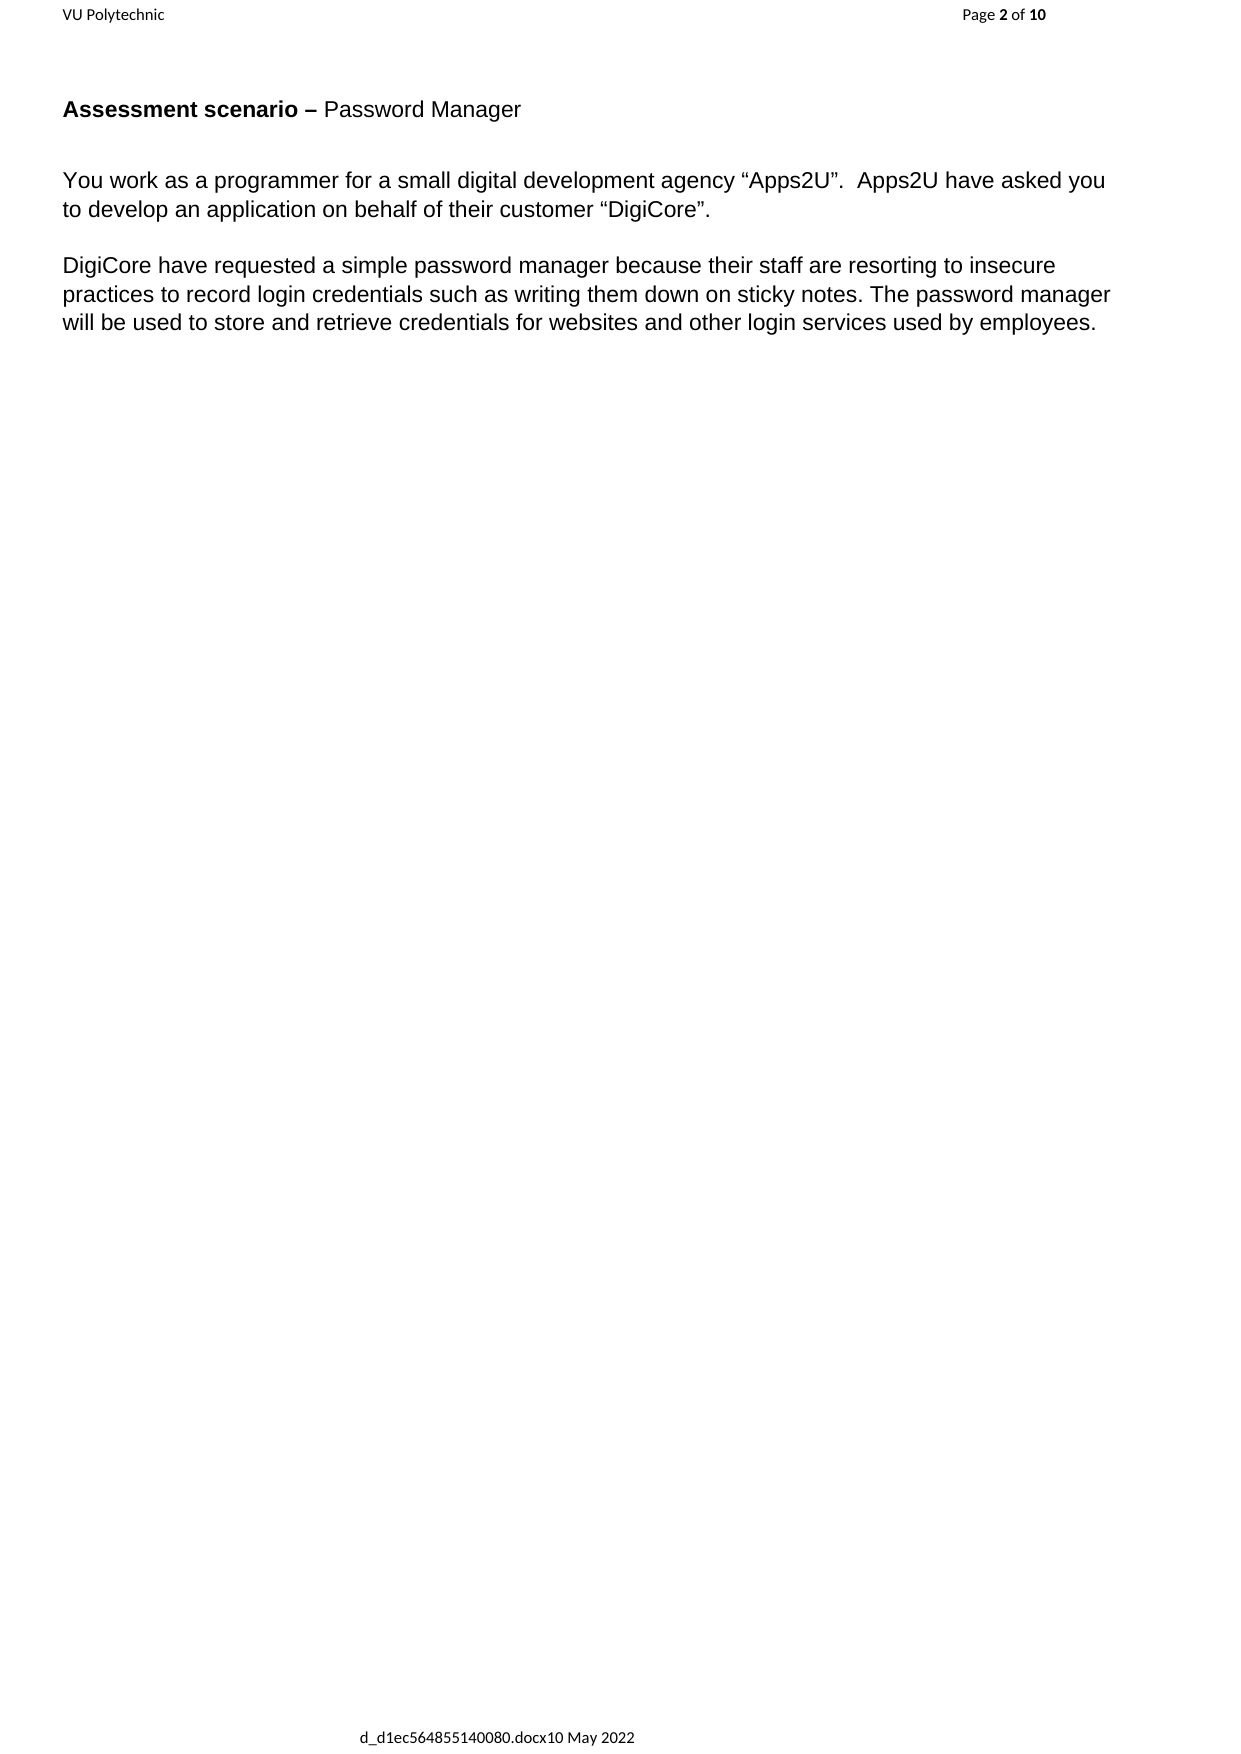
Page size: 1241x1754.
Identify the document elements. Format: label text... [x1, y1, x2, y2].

text You work as a programmer for a small digital development agency “Apps2U”. Apps2U have asked you to develop an application on behalf of their customer “DigiCore”. DigiCore have requested a simple password manager because their staff are resorting to insecure practices to record login credentials such as writing them down on sticky notes. The password manager will be used to store and retrieve credentials for websites and other login services used by employees. [62, 167, 1125, 390]
subtitle Assessment scenario – Password Manager [62, 96, 1125, 158]
